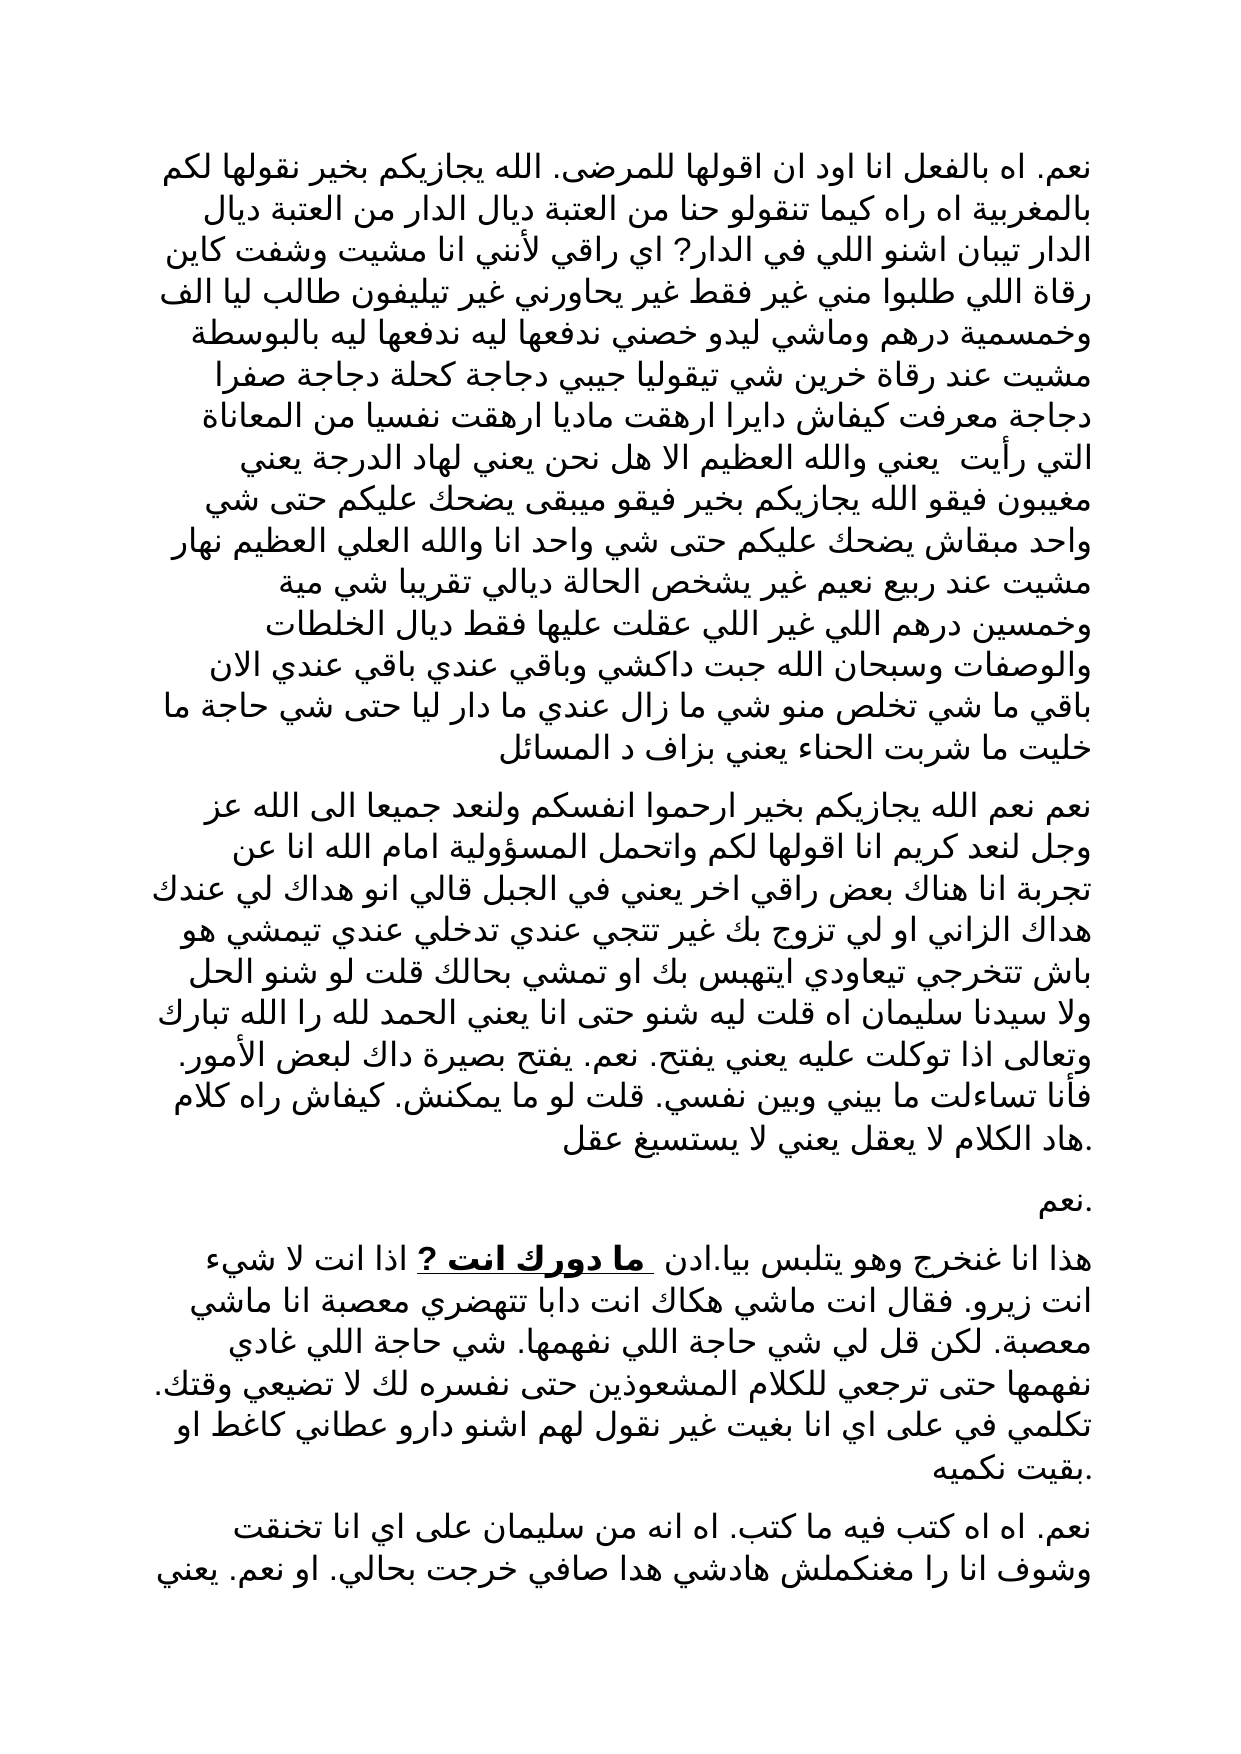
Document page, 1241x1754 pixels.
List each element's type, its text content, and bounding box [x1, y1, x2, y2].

text نعم. [148, 1179, 1093, 1219]
text نعم. اه بالفعل انا اود ان اقولها للمرضى. الله يجازيكم بخير نقولها لكم بالمغربية اه راه كيما تنقولو حنا من العتبة ديال الدار من العتبة ديال الدار تيبان اشنو اللي في الدار? اي راقي لأنني انا مشيت وشفت كاين رقاة اللي طلبوا مني غير فقط غير يحاورني غير تيليفون طالب ليا الف وخمسمية درهم وماشي ليدو خصني ندفعها ليه ندفعها ليه بالبوسطة مشيت عند رقاة خرين شي تيقوليا جيبي دجاجة كحلة دجاجة صفرا دجاجة معرفت كيفاش دايرا ارهقت ماديا ارهقت نفسيا من المعاناة التي رأيت يعني والله العظيم الا هل نحن يعني لهاد الدرجة يعني مغيبون فيقو الله يجازيكم بخير فيقو ميبقى يضحك عليكم حتى شي واحد مبقاش يضحك عليكم حتى شي واحد انا والله العلي العظيم نهار مشيت عند ربيع نعيم غير يشخص الحالة ديالي تقريبا شي مية وخمسين درهم اللي غير اللي عقلت عليها فقط ديال الخلطات والوصفات وسبحان الله جبت داكشي وباقي عندي باقي عندي الان باقي ما شي تخلص منو شي ما زال عندي ما دار ليا حتى شي حاجة ما خليت ما شربت الحناء يعني بزاف د المسائل [148, 148, 1093, 766]
text هذا انا غنخرج وهو يتلبس بيا.ادن ما دورك انت ? اذا انت لا شيء انت زيرو. فقال انت ماشي هكاك انت دابا تتهضري معصبة انا ماشي معصبة. لكن قل لي شي حاجة اللي نفهمها. شي حاجة اللي غادي نفهمها حتى ترجعي للكلام المشعوذين حتى نفسره لك لا تضيعي وقتك. تكلمي في على اي انا بغيت غير نقول لهم اشنو دارو عطاني كاغط او بقيت نكميه. [148, 1239, 1093, 1487]
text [148, 1507, 1093, 1587]
text نعم نعم الله يجازيكم بخير ارحموا انفسكم ولنعد جميعا الى الله عز وجل لنعد كريم انا اقولها لكم واتحمل المسؤولية امام الله انا عن تجربة انا هناك بعض راقي اخر يعني في الجبل قالي انو هداك لي عندك هداك الزاني او لي تزوج بك غير تتجي عندي تدخلي عندي تيمشي هو باش تتخرجي تيعاودي ايتهبس بك او تمشي بحالك قلت لو شنو الحل ولا سيدنا سليمان اه قلت ليه شنو حتى انا يعني الحمد لله را الله تبارك وتعالى اذا توكلت عليه يعني يفتح. نعم. يفتح بصيرة داك لبعض الأمور. فأنا تساءلت ما بيني وبين نفسي. قلت لو ما يمكنش. كيفاش راه كلام هاد الكلام لا يعقل يعني لا يستسيغ عقل. [148, 786, 1093, 1159]
